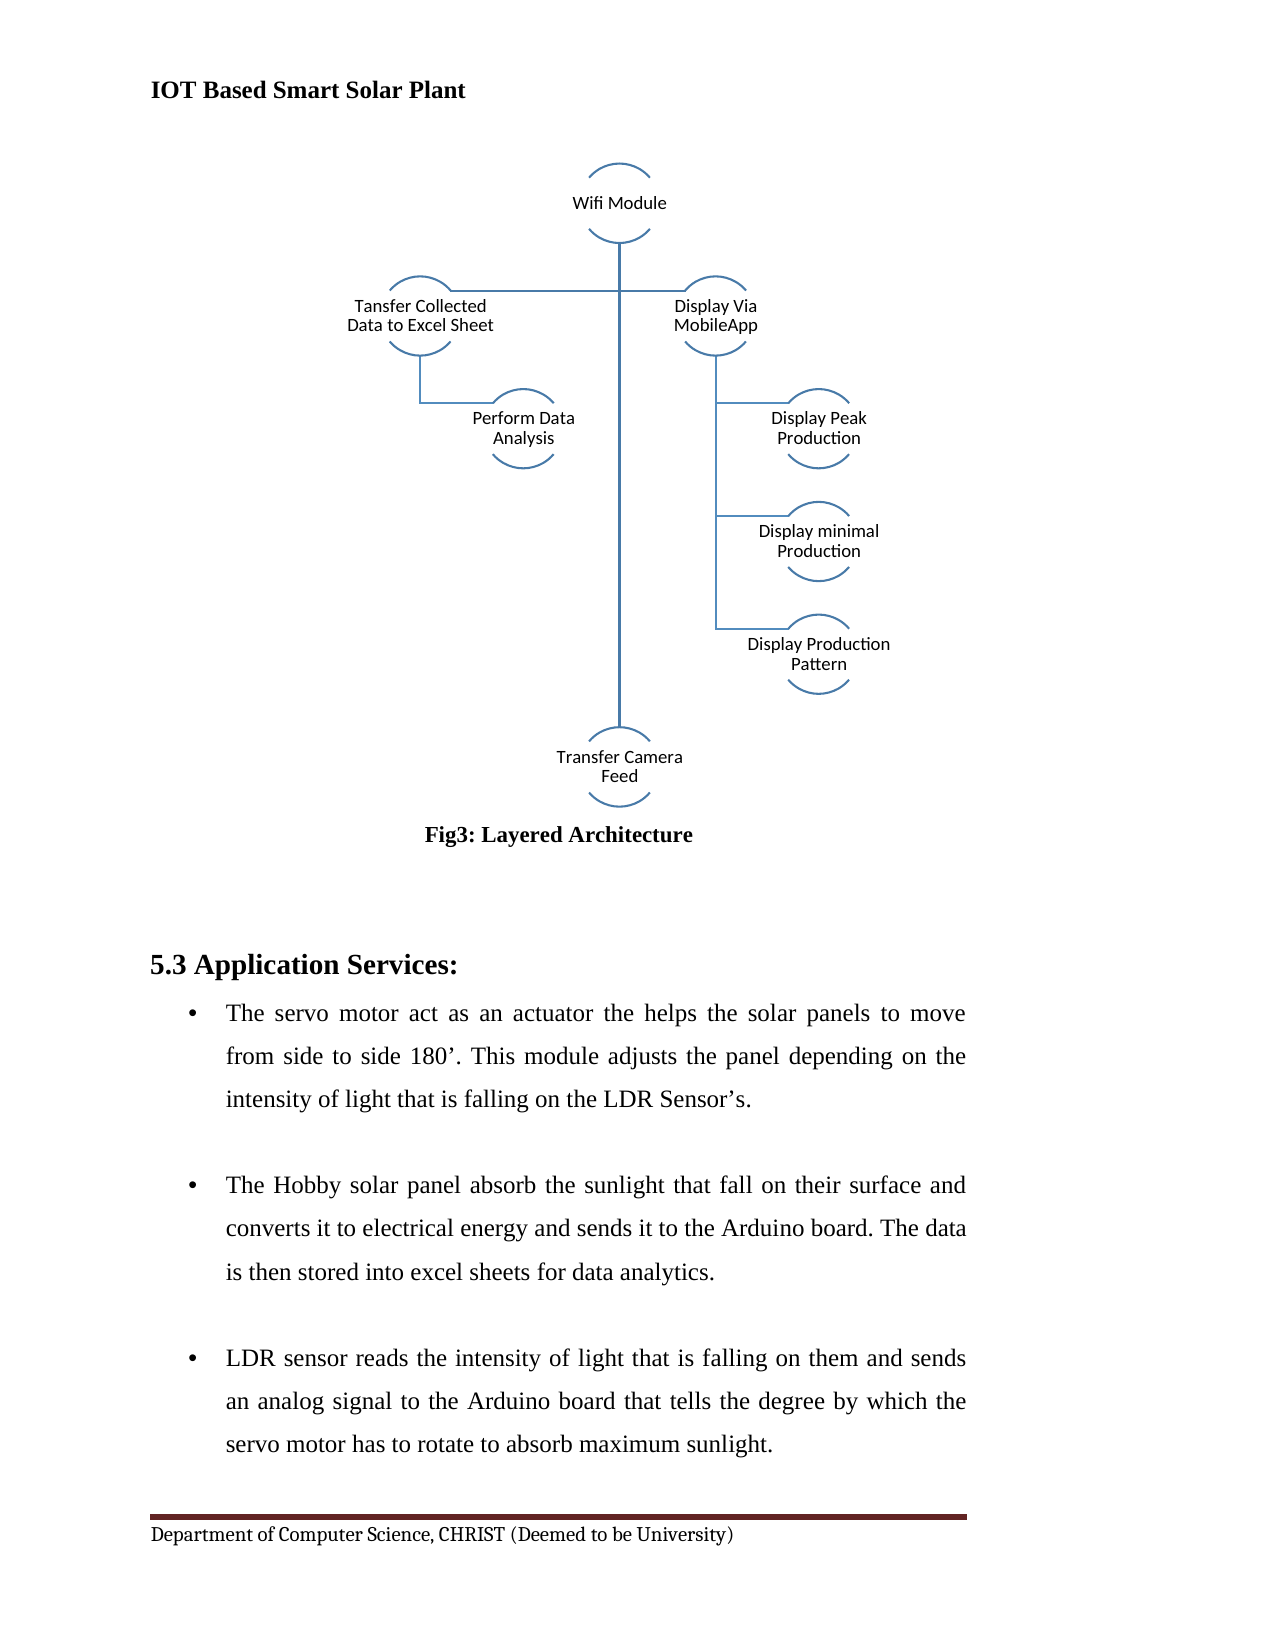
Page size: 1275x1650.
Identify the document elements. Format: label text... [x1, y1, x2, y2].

text 5.3 Application Services: [150, 947, 967, 981]
text Fig3: Layered Architecture [150, 822, 967, 848]
list LDR sensor reads the intensity of light that is falling on them and sends an analog signal to the Arduino board that tells the degree by which the servo motor has to rotate to absorb maximum sunlight. [188, 1343, 967, 1458]
list The Hobby solar panel absorb the sunlight that fall on their surface and converts it to electrical energy and sends it to the Arduino board. The data is then stored into excel sheets for data analytics. [188, 1170, 967, 1285]
list The servo motor act as an actuator the helps the solar panels to move from side to side 180’. This module adjusts the panel depending on the intensity of light that is falling on the LDR Sensor’s. [188, 998, 967, 1113]
